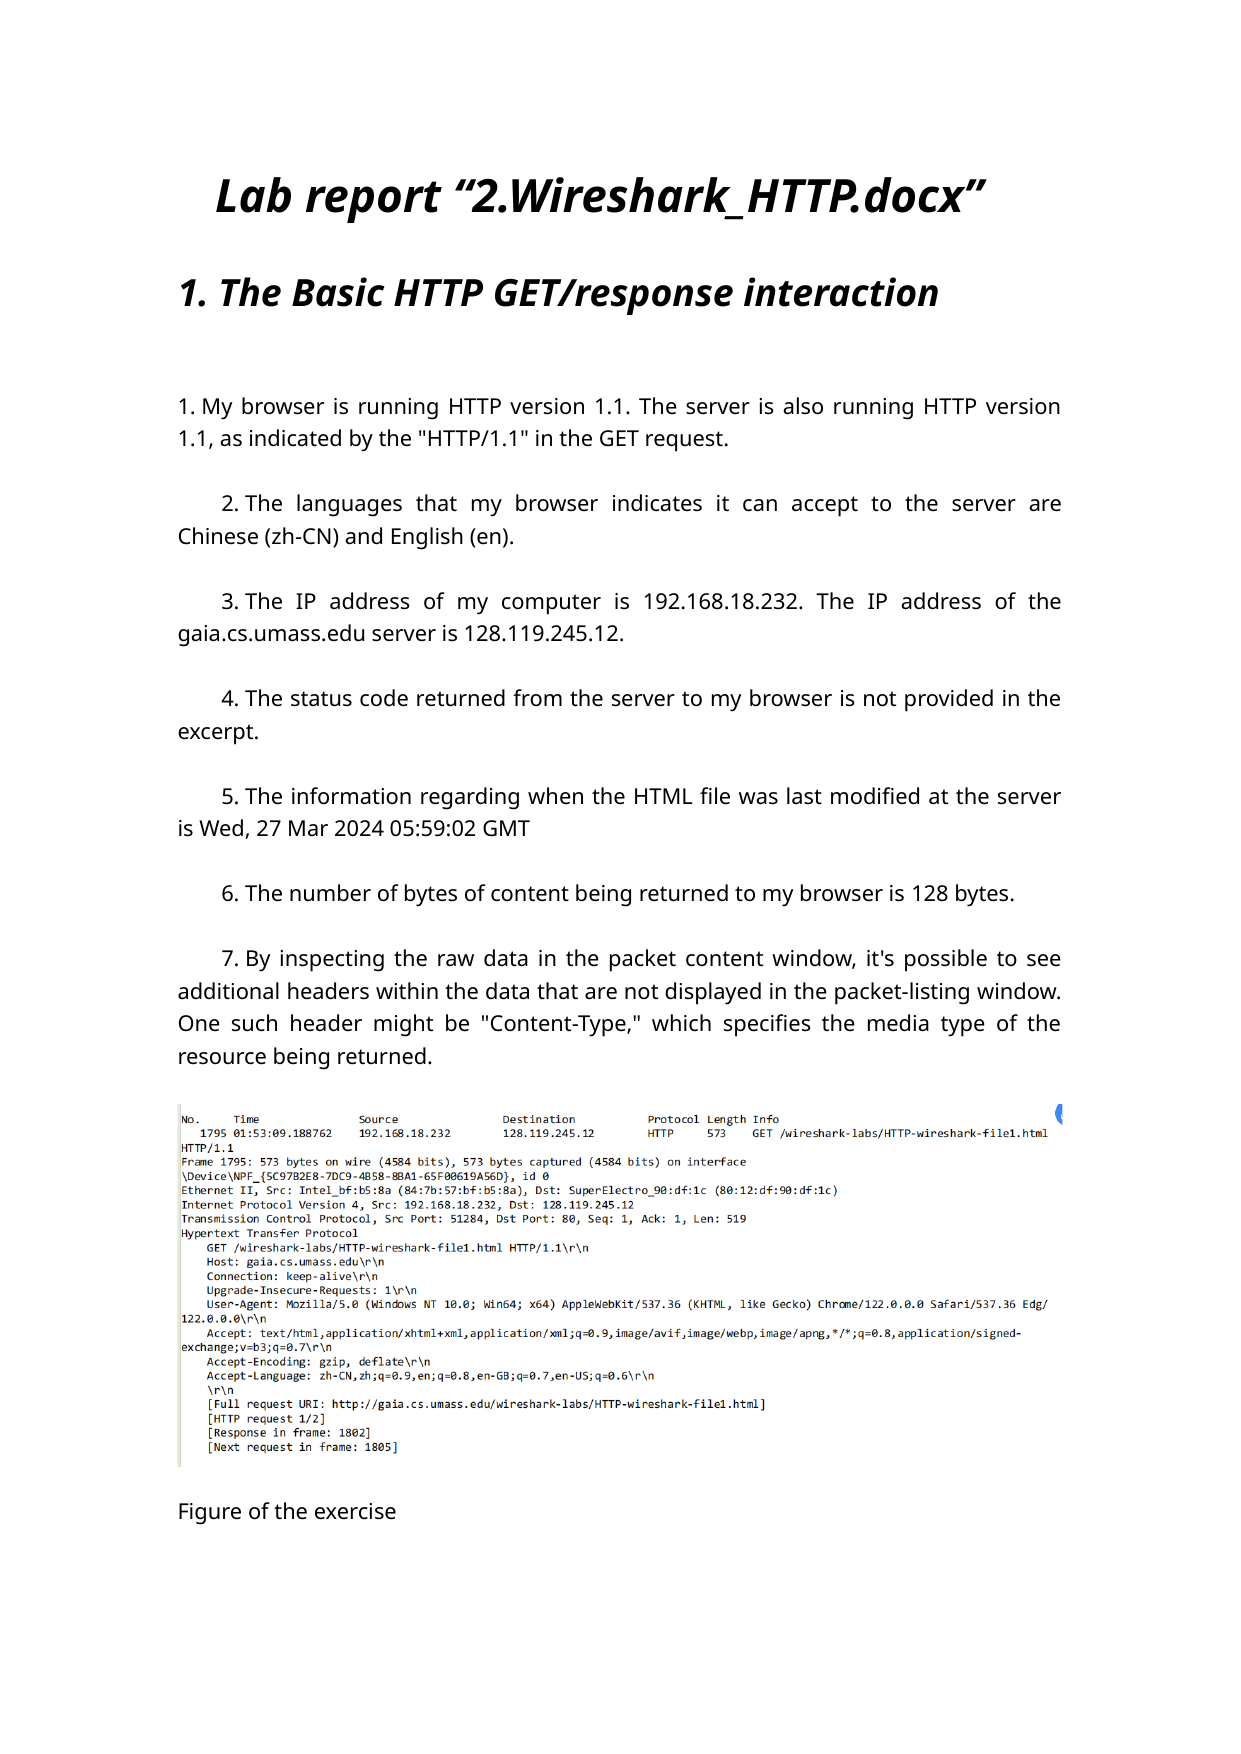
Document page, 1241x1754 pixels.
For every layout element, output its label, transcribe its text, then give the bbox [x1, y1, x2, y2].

list The status code returned from the server to my browser is not provided in the excerpt. [177, 682, 1063, 747]
list The languages that my browser indicates it can accept to the server are Chinese (zh-CN) and English (en). [177, 487, 1063, 552]
list My browser is running HTTP version 1.1. The server is also running HTTP version 1.1, as indicated by the "HTTP/1.1" in the GET request. [177, 389, 1063, 454]
picture [177, 1104, 1063, 1467]
list Lab report “2.Wireshark_HTTP.docx” [215, 162, 1063, 227]
list Figure of the exercise [177, 1494, 1063, 1527]
list By inspecting the raw data in the packet content window, it's possible to see additional headers within the data that are not displayed in the packet-listing window. One such header might be "Content-Type," which specifies the media type of the resource being returned. [177, 942, 1063, 1072]
list 1. The Basic HTTP GET/response interaction [177, 259, 1063, 324]
list The information regarding when the HTML file was last modified at the server is Wed, 27 Mar 2024 05:59:02 GMT [177, 779, 1063, 844]
list The number of bytes of content being returned to my browser is 128 bytes. [177, 877, 1063, 909]
list The IP address of my computer is 192.168.18.232. The IP address of the gaia.cs.umass.edu server is 128.119.245.12. [177, 584, 1063, 649]
